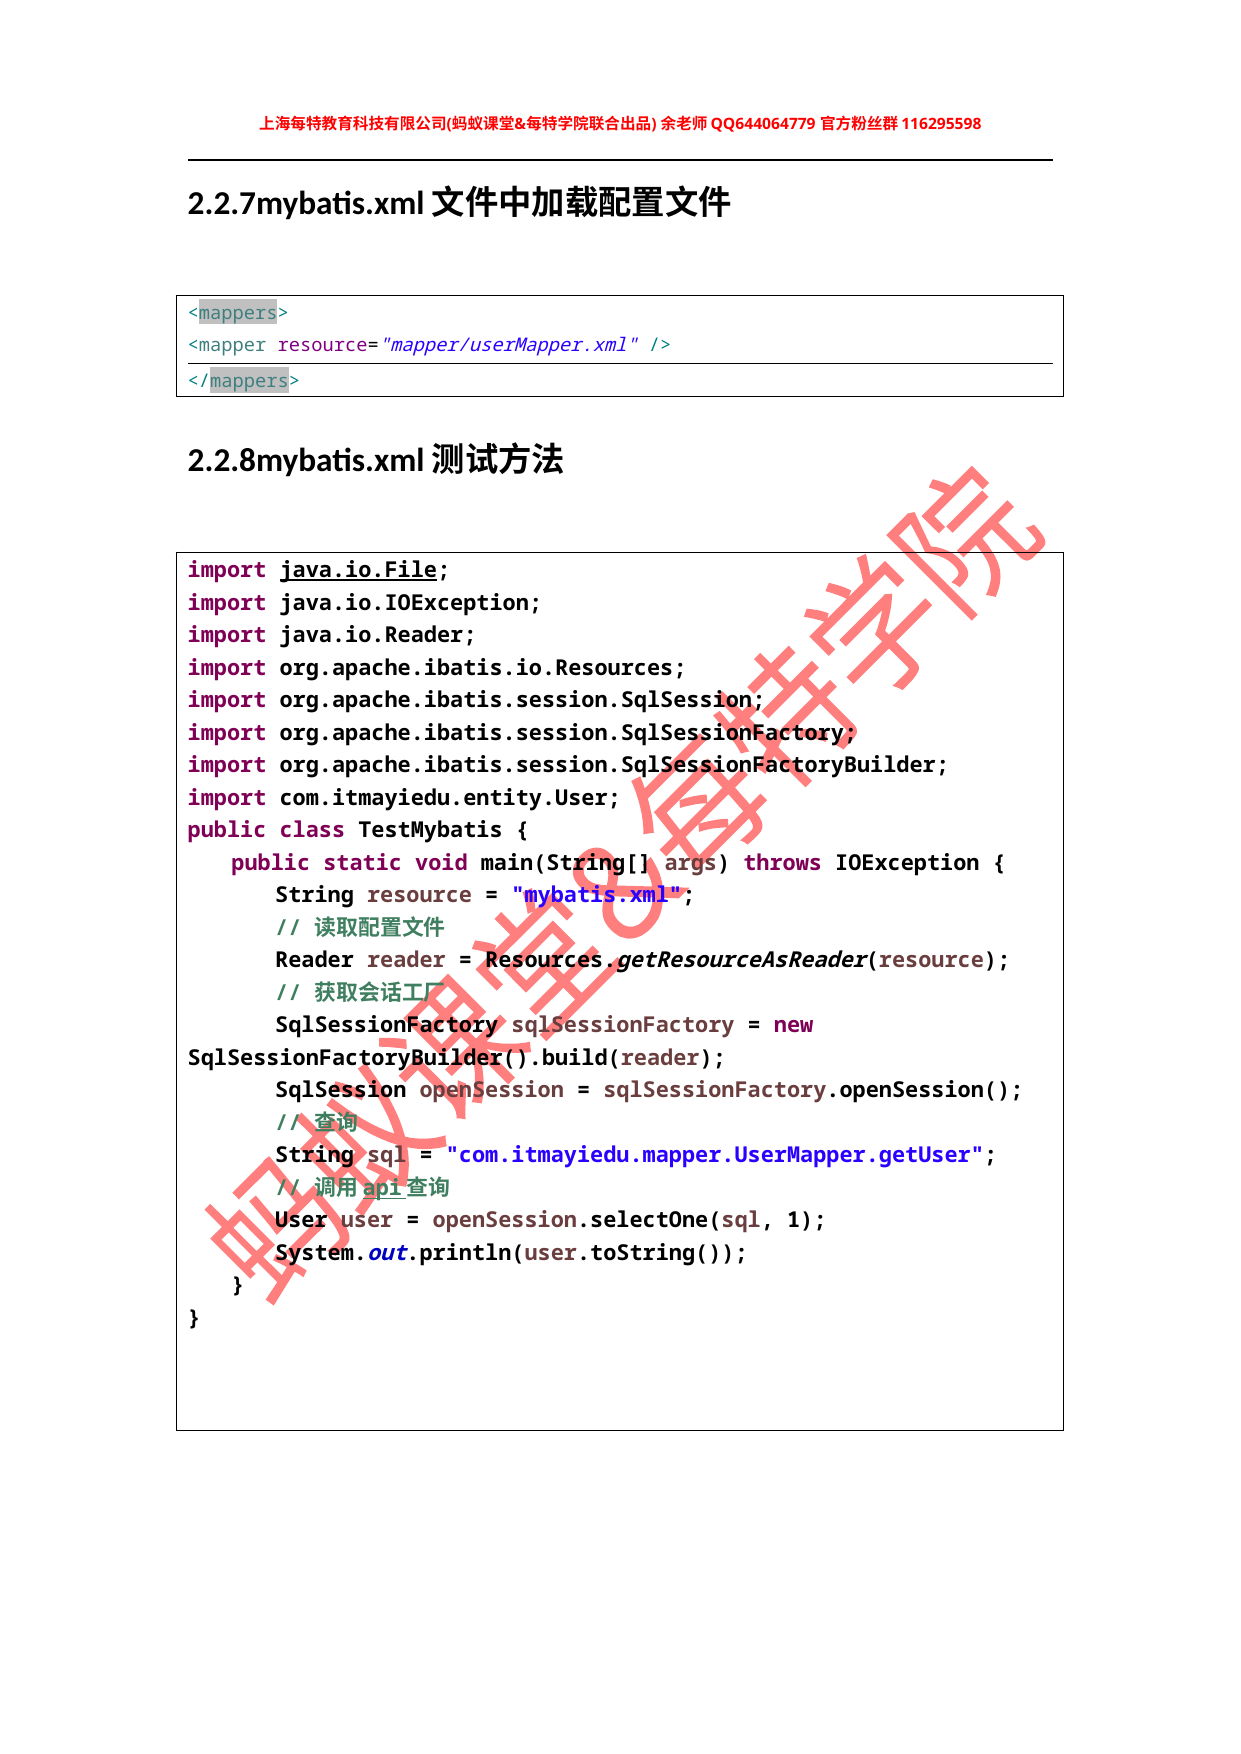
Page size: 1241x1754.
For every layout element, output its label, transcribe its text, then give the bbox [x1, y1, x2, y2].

table_header import java.io.File; import java.io.IOException; import java.io.Reader; import org.apache.ibatis.io.Resources; import org.apache.ibatis.session.SqlSession; import org.apache.ibatis.session.SqlSessionFactory; import org.apache.ibatis.session.SqlSessionFactoryBuilder; import com.itmayiedu.entity.User; public class TestMybatis { public static void main(String[] args) throws IOException { String resource = "mybatis.xml"; // 读取配置文件 Reader reader = Resources.getResourceAsReader(resource); // 获取会话工厂 SqlSessionFactory sqlSessionFactory = new SqlSessionFactoryBuilder().build(reader); SqlSession openSession = sqlSessionFactory.openSession(); // 查询 String sql = "com.itmayiedu.mapper.UserMapper.getUser"; // 调用api查询 User user = openSession.selectOne(sql, 1); System.out.println(user.toString()); } } [177, 553, 1063, 1430]
subtitle 2.2.7mybatis.xml文件中加载配置文件 [187, 167, 1053, 232]
subtitle 2.2.8mybatis.xml测试方法 [187, 424, 1053, 489]
table_header <mappers> <mapper resource="mapper/userMapper.xml" /> </mappers> [177, 296, 1063, 396]
